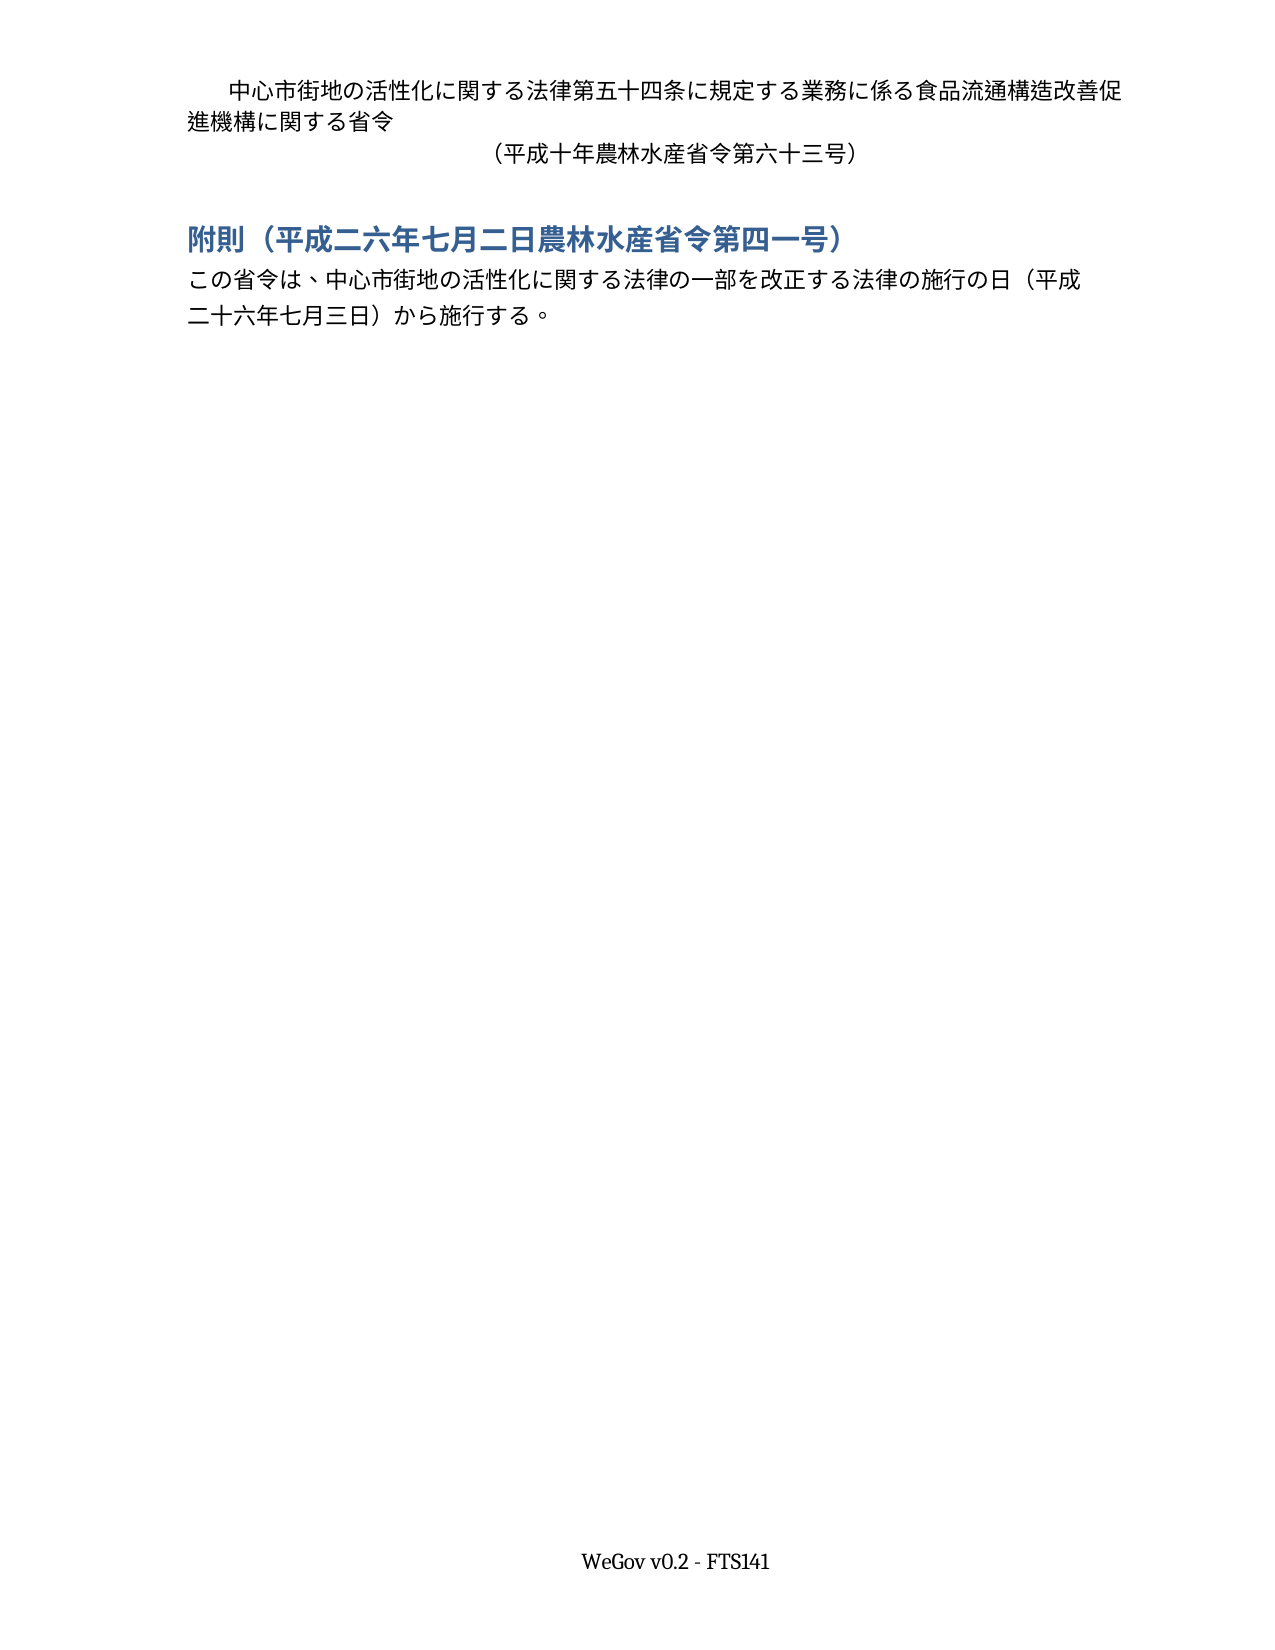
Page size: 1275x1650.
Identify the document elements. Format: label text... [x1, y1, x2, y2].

subtitle 附則（平成二六年七月二日農林水産省令第四一号） [187, 219, 1087, 258]
text この省令は、中心市街地の活性化に関する法律の一部を改正する法律の施行の日（平成二十六年七月三日）から施行する。 [187, 264, 1087, 332]
